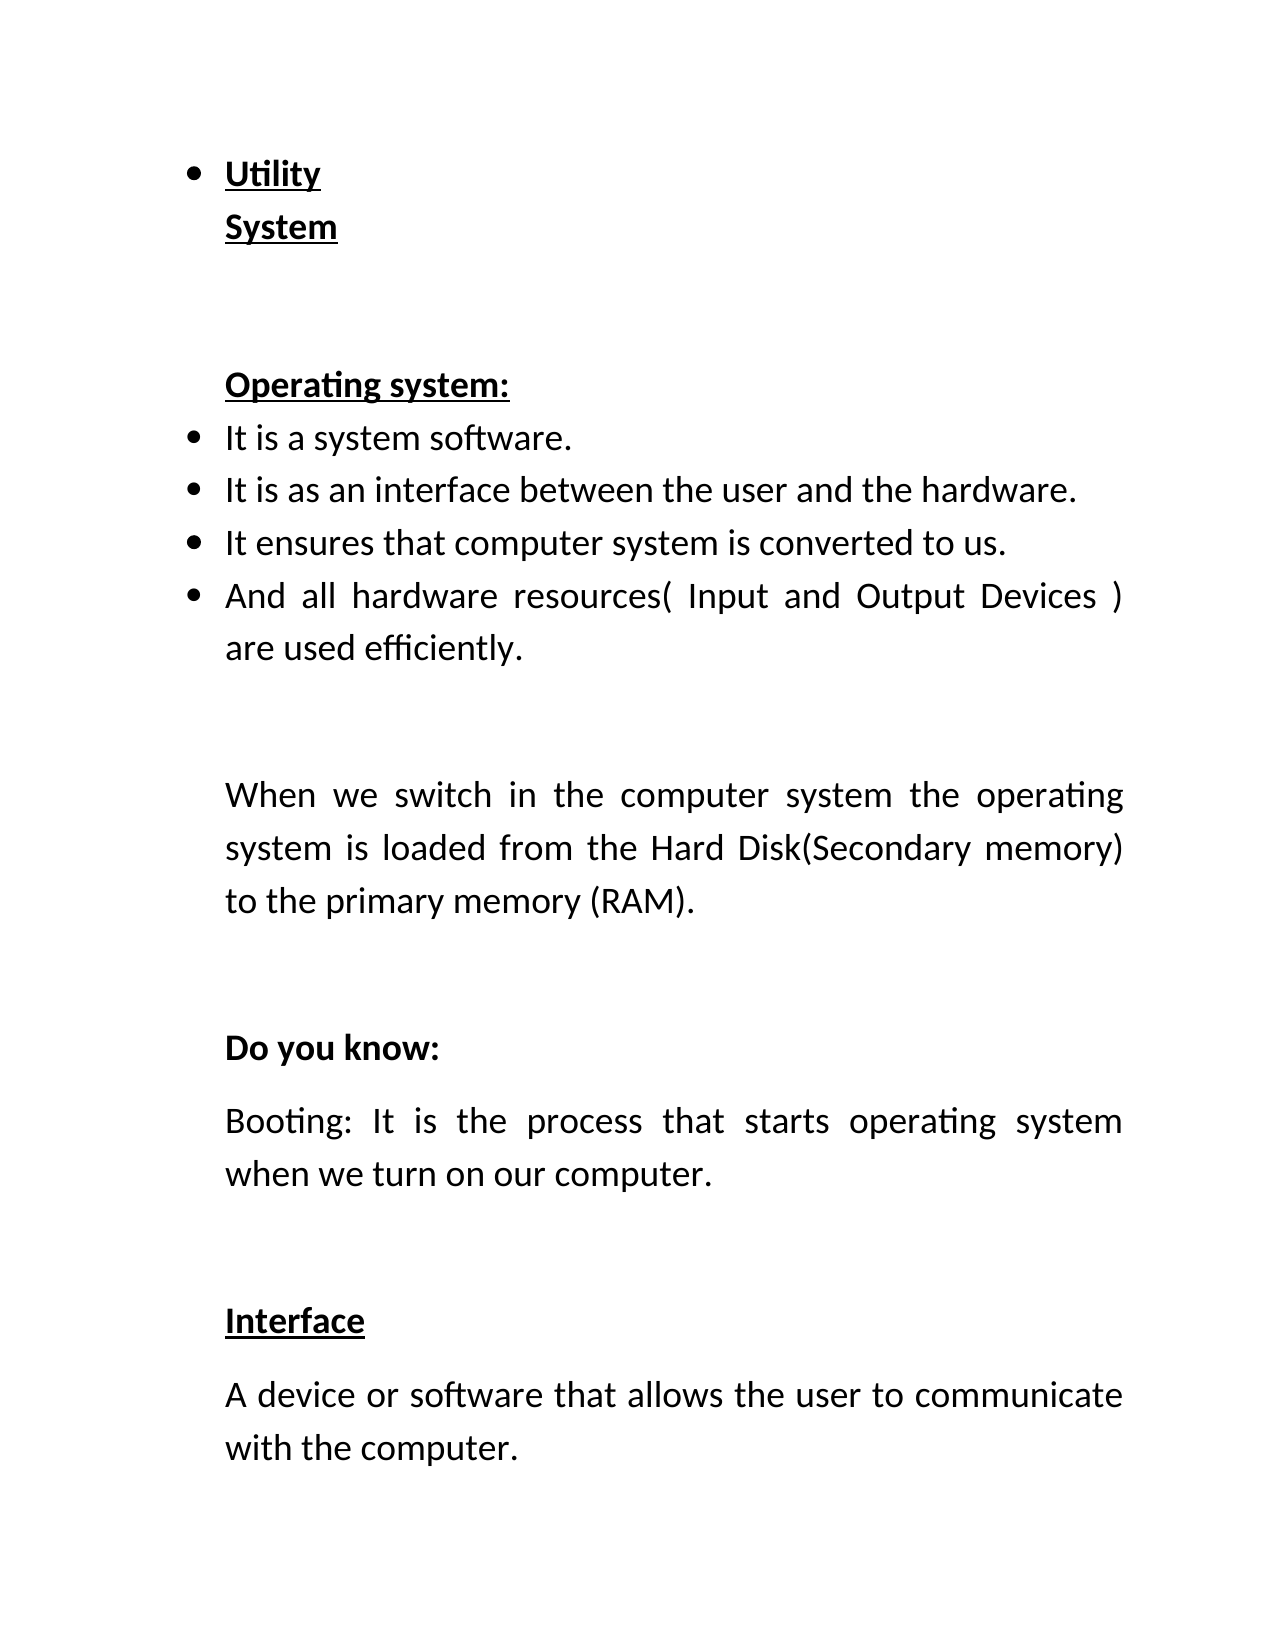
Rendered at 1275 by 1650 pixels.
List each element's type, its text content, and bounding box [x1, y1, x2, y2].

text Interface [225, 1297, 1125, 1343]
text When we switch in the computer system the operating system is loaded from the Hard Disk(Secondary memory) to the primary memory (RAM). [225, 771, 1125, 923]
list It is a system software. [187, 413, 1125, 459]
list And all hardware resources( Input and Output Devices ) are used efficiently. [187, 572, 1125, 670]
list It is as an interface between the user and the hardware. [187, 466, 1125, 512]
text Do you know: [225, 1024, 1125, 1070]
list System [225, 203, 1125, 248]
list Utility [187, 150, 1125, 196]
text A device or software that allows the user to communicate with the computer. [225, 1371, 1125, 1469]
text Booting: It is the process that starts operating system when we turn on our computer. [225, 1097, 1125, 1196]
list Operating system: [225, 361, 1125, 407]
list It ensures that computer system is converted to us. [187, 519, 1125, 565]
